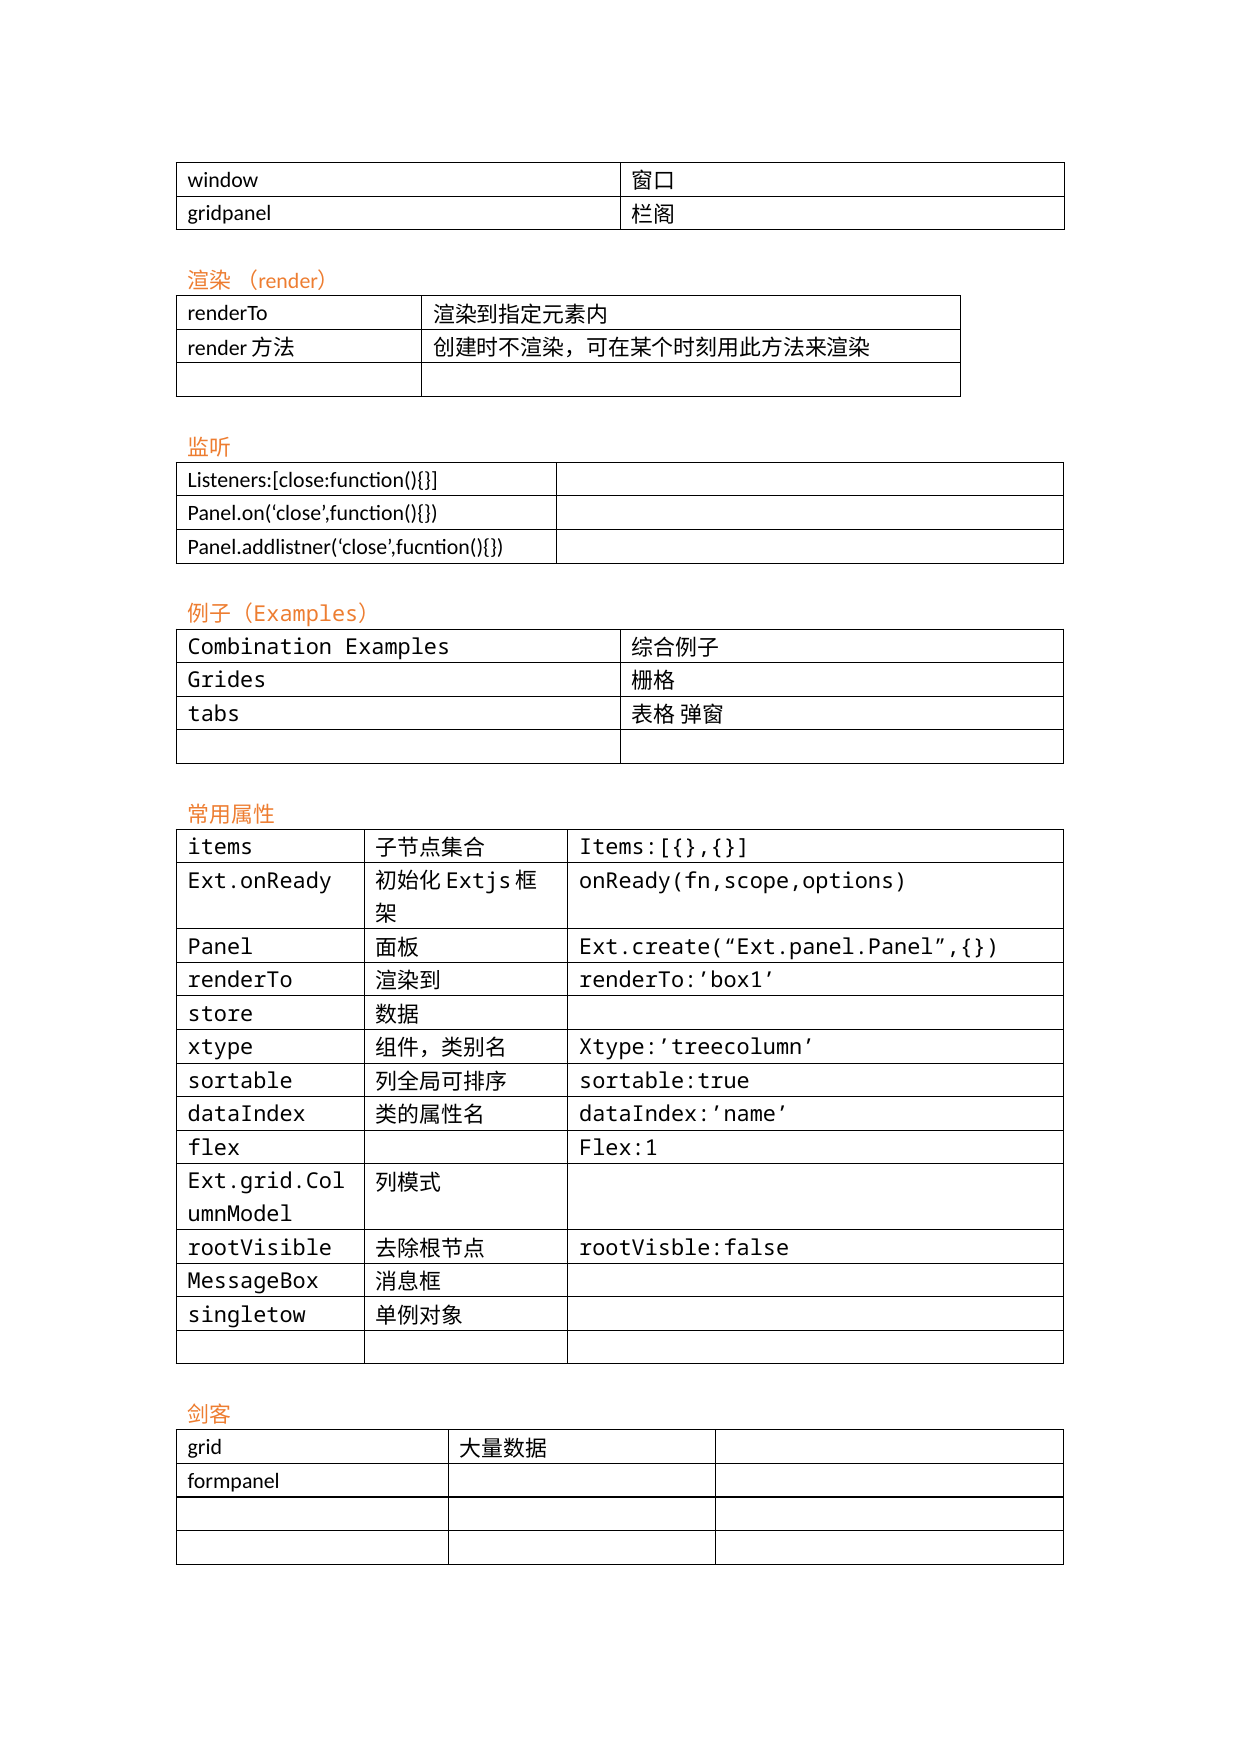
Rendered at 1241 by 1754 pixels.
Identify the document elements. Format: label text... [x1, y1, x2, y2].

table_cell [365, 1131, 567, 1163]
text 剑客 [187, 1397, 1053, 1429]
table_header 渲染到指定元素内 [422, 296, 960, 329]
table_cell sortable:true [568, 1064, 1063, 1096]
table_cell MessageBox [177, 1264, 364, 1296]
table_cell 消息框 [365, 1264, 567, 1296]
table_cell [365, 1331, 567, 1363]
table_cell [568, 1164, 1063, 1229]
table_cell [716, 1531, 1063, 1563]
table_cell renderTo:’box1’ [568, 963, 1063, 995]
table_cell 单例对象 [365, 1297, 567, 1330]
table_cell singletow [177, 1297, 364, 1330]
table_cell [557, 496, 1063, 529]
table_header 子节点集合 [365, 830, 567, 862]
table_cell Panel [177, 929, 364, 962]
table_cell Xtype:’treecolumn’ [568, 1030, 1063, 1062]
table_cell dataIndex [177, 1097, 364, 1129]
table_header items [177, 830, 364, 862]
table_cell Flex:1 [568, 1131, 1063, 1163]
table_cell store [177, 996, 364, 1029]
table_cell [177, 730, 620, 763]
table_cell 面板 [365, 929, 567, 962]
table_cell [568, 1331, 1063, 1363]
table_cell onReady(fn,scope,options) [568, 863, 1063, 928]
table_cell 渲染到 [365, 963, 567, 995]
table_cell Ext.onReady [177, 863, 364, 928]
table_cell [716, 1464, 1063, 1496]
table_cell 窗口 [621, 163, 1064, 196]
table_cell [568, 1297, 1063, 1330]
table_cell tabs [177, 697, 620, 729]
table_cell [177, 1531, 448, 1563]
table_cell 组件，类别名 [365, 1030, 567, 1062]
table_header Combination Examples [177, 630, 620, 662]
table_cell Panel.on(‘close’,function(){}) [177, 496, 556, 529]
table_cell [621, 730, 1063, 763]
text 常用属性 [187, 796, 1053, 829]
table_cell [177, 1331, 364, 1363]
table_cell 数据 [365, 996, 567, 1029]
text 监听 [187, 429, 1053, 462]
table_cell 栏阁 [621, 197, 1064, 229]
table_header Listeners:[close:function(){}] [177, 463, 556, 495]
table_cell sortable [177, 1064, 364, 1096]
table_cell 栅格 [621, 663, 1063, 696]
table_cell [449, 1531, 715, 1563]
table_header renderTo [177, 296, 421, 329]
table_cell formpanel [177, 1464, 448, 1496]
table_header Items:[{},{}] [568, 830, 1063, 862]
table_cell rootVisble:false [568, 1230, 1063, 1263]
table_header 综合例子 [621, 630, 1063, 662]
table_cell window [177, 163, 620, 196]
table_cell flex [177, 1131, 364, 1163]
table_cell rootVisible [177, 1230, 364, 1263]
table_cell dataIndex:’name’ [568, 1097, 1063, 1129]
table_cell 创建时不渲染，可在某个时刻用此方法来渲染 [422, 330, 960, 362]
table_cell 初始化Extjs框架 [365, 863, 567, 928]
table_header 大量数据 [449, 1430, 715, 1463]
table_header [716, 1430, 1063, 1463]
table_cell 列模式 [365, 1164, 567, 1229]
table_cell renderTo [177, 963, 364, 995]
table_cell [568, 996, 1063, 1029]
table_cell Ext.grid.ColumnModel [177, 1164, 364, 1229]
table_header [557, 463, 1063, 495]
table_cell Grides [177, 663, 620, 696]
table_cell [177, 363, 421, 396]
text 例子（Examples） [187, 596, 1053, 628]
table_cell 列全局可排序 [365, 1064, 567, 1096]
table_cell [568, 1264, 1063, 1296]
table_cell [449, 1464, 715, 1496]
table_cell [557, 530, 1063, 562]
table_cell [177, 1498, 448, 1530]
table_cell [422, 363, 960, 396]
table_cell [716, 1498, 1063, 1530]
table_cell Ext.create(“Ext.panel.Panel”,{}) [568, 929, 1063, 962]
table_cell render方法 [177, 330, 421, 362]
table_header grid [177, 1430, 448, 1463]
table_cell xtype [177, 1030, 364, 1062]
text 渲染 （render） [187, 263, 1053, 295]
table_cell gridpanel [177, 197, 620, 229]
table_cell Panel.addlistner(‘close’,fucntion(){}) [177, 530, 556, 562]
table_cell [449, 1498, 715, 1530]
table_cell 表格 弹窗 [621, 697, 1063, 729]
table_cell 类的属性名 [365, 1097, 567, 1129]
table_cell 去除根节点 [365, 1230, 567, 1263]
